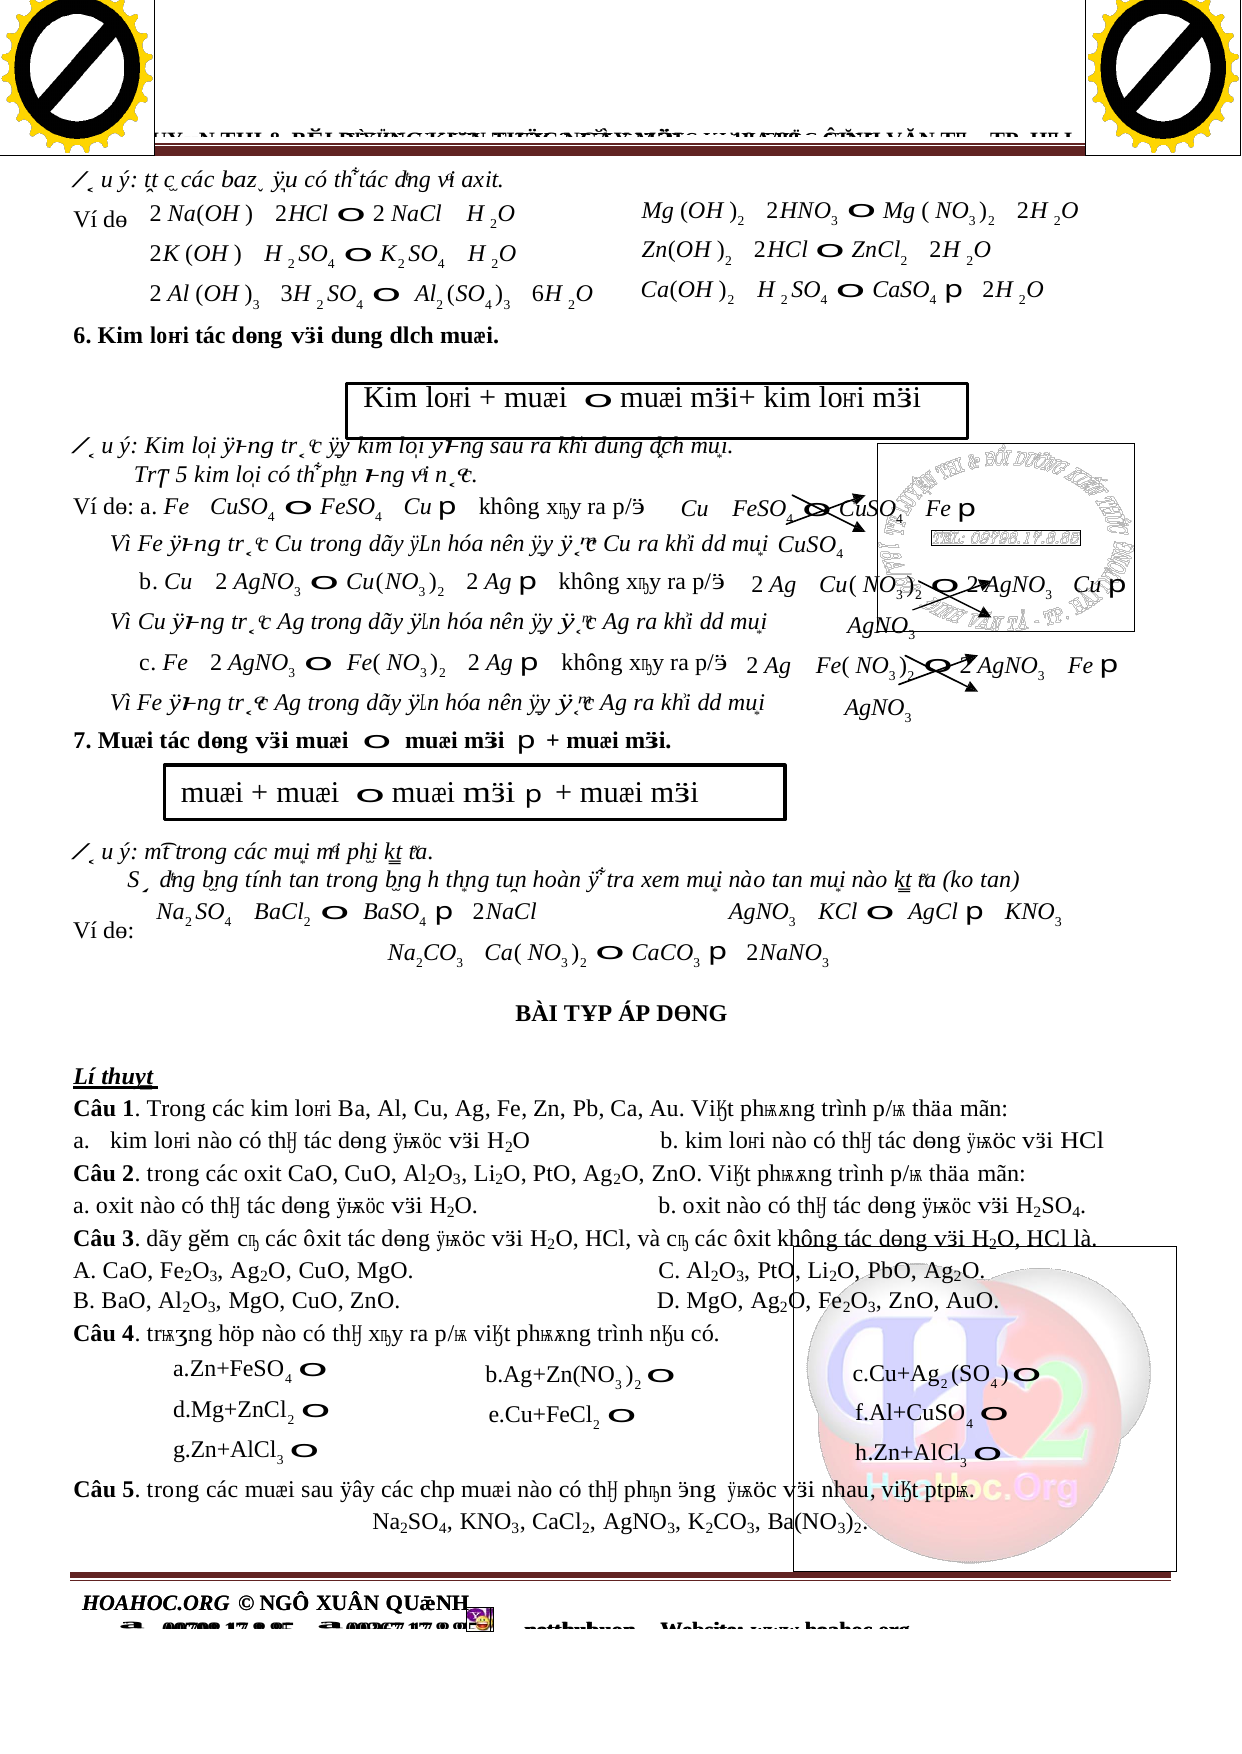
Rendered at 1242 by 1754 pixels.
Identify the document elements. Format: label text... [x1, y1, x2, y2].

picture [467, 1608, 490, 1631]
text Vì Fe ÿͱng tr˱ͣc Cu trong dãy ÿL͏n hóa nên ÿ̱y ÿ˱ͫc Cu ra kh͗i dd mu͙i CuSO4 [109, 531, 1242, 561]
text 7. Muӕi tác dөng vӟi muӕi o muӕi mӟi p + muӕi mӟi. [73, 722, 833, 755]
text Trͳ 5 kim lo̩i có th͋ ph̫n ͱng vͣi n˱ͣc. [133, 459, 1242, 487]
picture [794, 1247, 1176, 1288]
text AgNO3 [844, 693, 1242, 726]
text b.Ag+Zn(NO3 )2 o [485, 1357, 692, 1392]
text e.Cu+FeCl2 o [488, 1397, 684, 1433]
text c.Cu+Ag2 (SO4 ) o f.Al+CuSO4 o h.Zn+AlCl3 o [852, 1352, 1057, 1471]
picture [794, 1503, 1176, 1507]
text BÀI TҰP ÁP DӨNG [511, 999, 731, 1026]
text g.Zn+AlCl3 o [173, 1432, 338, 1467]
text Câu 5. trong các muӕi sau ÿây các cһp muӕi nào có thӇ phҧn ӭng ÿѭӧc vӟi nhau, viӃt ptpѭ. [73, 1475, 1242, 1503]
text b. Cu 2 AgNO3 o Cu(NO3 )2 2 Ag p không xҧy ra p/ӭ [139, 564, 736, 599]
text muӕi + muӕi o muӕi mӟi p + muӕi mӟi [181, 775, 833, 808]
text c. Fe 2 AgNO3 o Fe( NO3 )2 2 Ag p không xҧy ra p/ӭ [139, 644, 730, 680]
text /˱u ý: ṱt c̫ các baz˯ ÿ͉u có th͋ tác dͭng vͣi axit. [73, 165, 1242, 192]
text Ví dө [73, 205, 133, 232]
text 2K (OH ) H 2 SO4 o K2 SO4 H 2O [149, 236, 591, 271]
text 2 Ag Fe( NO3 )2 o 2 AgNO3 Fe p [746, 647, 1242, 683]
text 2 Ag Cu( NO3 )2 o 2 AgNO3 Cu p [751, 567, 1242, 602]
text Vì Cu ÿͱng tr˱ͣc Ag trong dãy ÿL͏n hóa nên ÿ̱y ÿ˱ͫc Ag ra kh͗i dd mu͙i [109, 607, 841, 634]
text Ví dө: a. Fe CuSO4 o FeSO4 Cu p không xҧy ra p/ӭ [73, 489, 666, 524]
text AgNO3 [847, 612, 1242, 641]
text 2 Na(OH ) 2HCl o 2 NaCl H 2O [149, 196, 591, 232]
text a.Zn+FeSO4 o [173, 1351, 343, 1387]
text Câu 1. Trong các kim loҥi Ba, Al, Cu, Ag, Fe, Zn, Pb, Ca, Au. ViӃt phѭѫng trình p/ѭ thӓa mãn: [73, 1094, 1242, 1122]
text a. oxit nào có thӇ tác dөng ÿѭӧc vӟi H2O. b. oxit nào có thӇ tác dөng ÿѭӧc vӟi H2SO4. Câu 3. dãy gӗm cҧ các ôxit tác dөng ÿѭӧc vӟi H2O, HCl, và cҧ các ôxit không tác dөng vӟi H2O, HCl là. A. CaO, Fe2O3, Ag2O, CuO, MgO. C. Al2O3, PtO, Li2O, PbO, Ag2O. [73, 1191, 1102, 1285]
text Lí thuy͇t [73, 1062, 1242, 1090]
picture [794, 1537, 1176, 1571]
text 6. Kim loҥi tác dөng vӟi dung dӏch muӕi. [73, 321, 1242, 348]
text /˱u ý: m͡t trong các mu͙i mͣi ph̫i k͇t tͯa. [73, 837, 1242, 865]
picture [878, 602, 977, 612]
text Kim loҥi + muӕi o muӕi mӟi+ kim loҥi mӟi [363, 379, 1242, 414]
text Câu 2. trong các oxit CaO, CuO, Al2O3, Li2O, PtO, Ag2O, ZnO. ViӃt phѭѫng trình p/ѭ thӓa mãn: [73, 1159, 1242, 1188]
picture [878, 487, 1134, 491]
text B. BaO, Al2O3, MgO, CuO, ZnO. D. MgO, Ag2O, Fe2O3, ZnO, AuO. [73, 1288, 1242, 1315]
picture [794, 1346, 1176, 1475]
picture [878, 526, 1134, 531]
text 2 Al (OH )3 3H 2 SO4 o Al2 (SO4 )3 6H 2O [149, 276, 597, 311]
picture [1086, 0, 1240, 155]
picture [965, 602, 1134, 612]
text /˱u ý: Kim lo̩i ÿͱng tr˱ͣc ÿ̱y kim lo̩i ÿͱng sau ra kh͗i dung d͓ch mu͙i. [73, 431, 1242, 459]
picture [878, 561, 1134, 567]
text Na2SO4, KNO3, CaCl2, AgNO3, K2CO3, Ba(NO3)2. [372, 1507, 1242, 1537]
text a. kim loҥi nào có thӇ tác dөng ÿѭӧc vӟi H2O b. kim loҥi nào có thӇ tác dөng ÿѭӧc vӟi HCl [73, 1126, 1242, 1156]
text d.Mg+ZnCl2 o [173, 1391, 346, 1427]
text Câu 4. trѭӡng hӧp nào có thӇ xҧy ra p/ѭ viӃt phѭѫng trình nӃu có. [73, 1318, 1242, 1346]
text Vì Fe ÿͱng tr˱ͣc Ag trong dãy ÿL͏n hóa nên ÿ̱y ÿ˱ͫc Ag ra kh͗i dd mu͙i [109, 688, 838, 715]
text Ví dө: [73, 916, 140, 943]
text Cu FeSO4 o CuSO4 Fe p [680, 491, 1242, 526]
text Zn(OH )2 2HCl o ZnCl2 2H 2O Ca(OH )2 H 2 SO4 o CaSO4 p 2H 2O [640, 232, 1055, 307]
picture [0, 0, 154, 155]
text S͵ dͭng b̫ng tính tan trong b̫ng h͏ th͙ng tu̯n hoàn ÿ͋ tra xem mu͙i nào tan mu͙i nào k͇t tͯa (ko tan) [127, 865, 1242, 892]
text Na2CO3 Ca( NO3 )2 o CaCO3 p 2NaNO3 [378, 934, 838, 969]
text Na2 SO4 BaCl2 o BaSO4 p 2NaCl AgNO3 KCl o AgCl p KNO3 [142, 894, 1076, 929]
text Mg (OH )2 2HNO3 o Mg ( NO3 )2 2H 2O [641, 192, 1242, 228]
